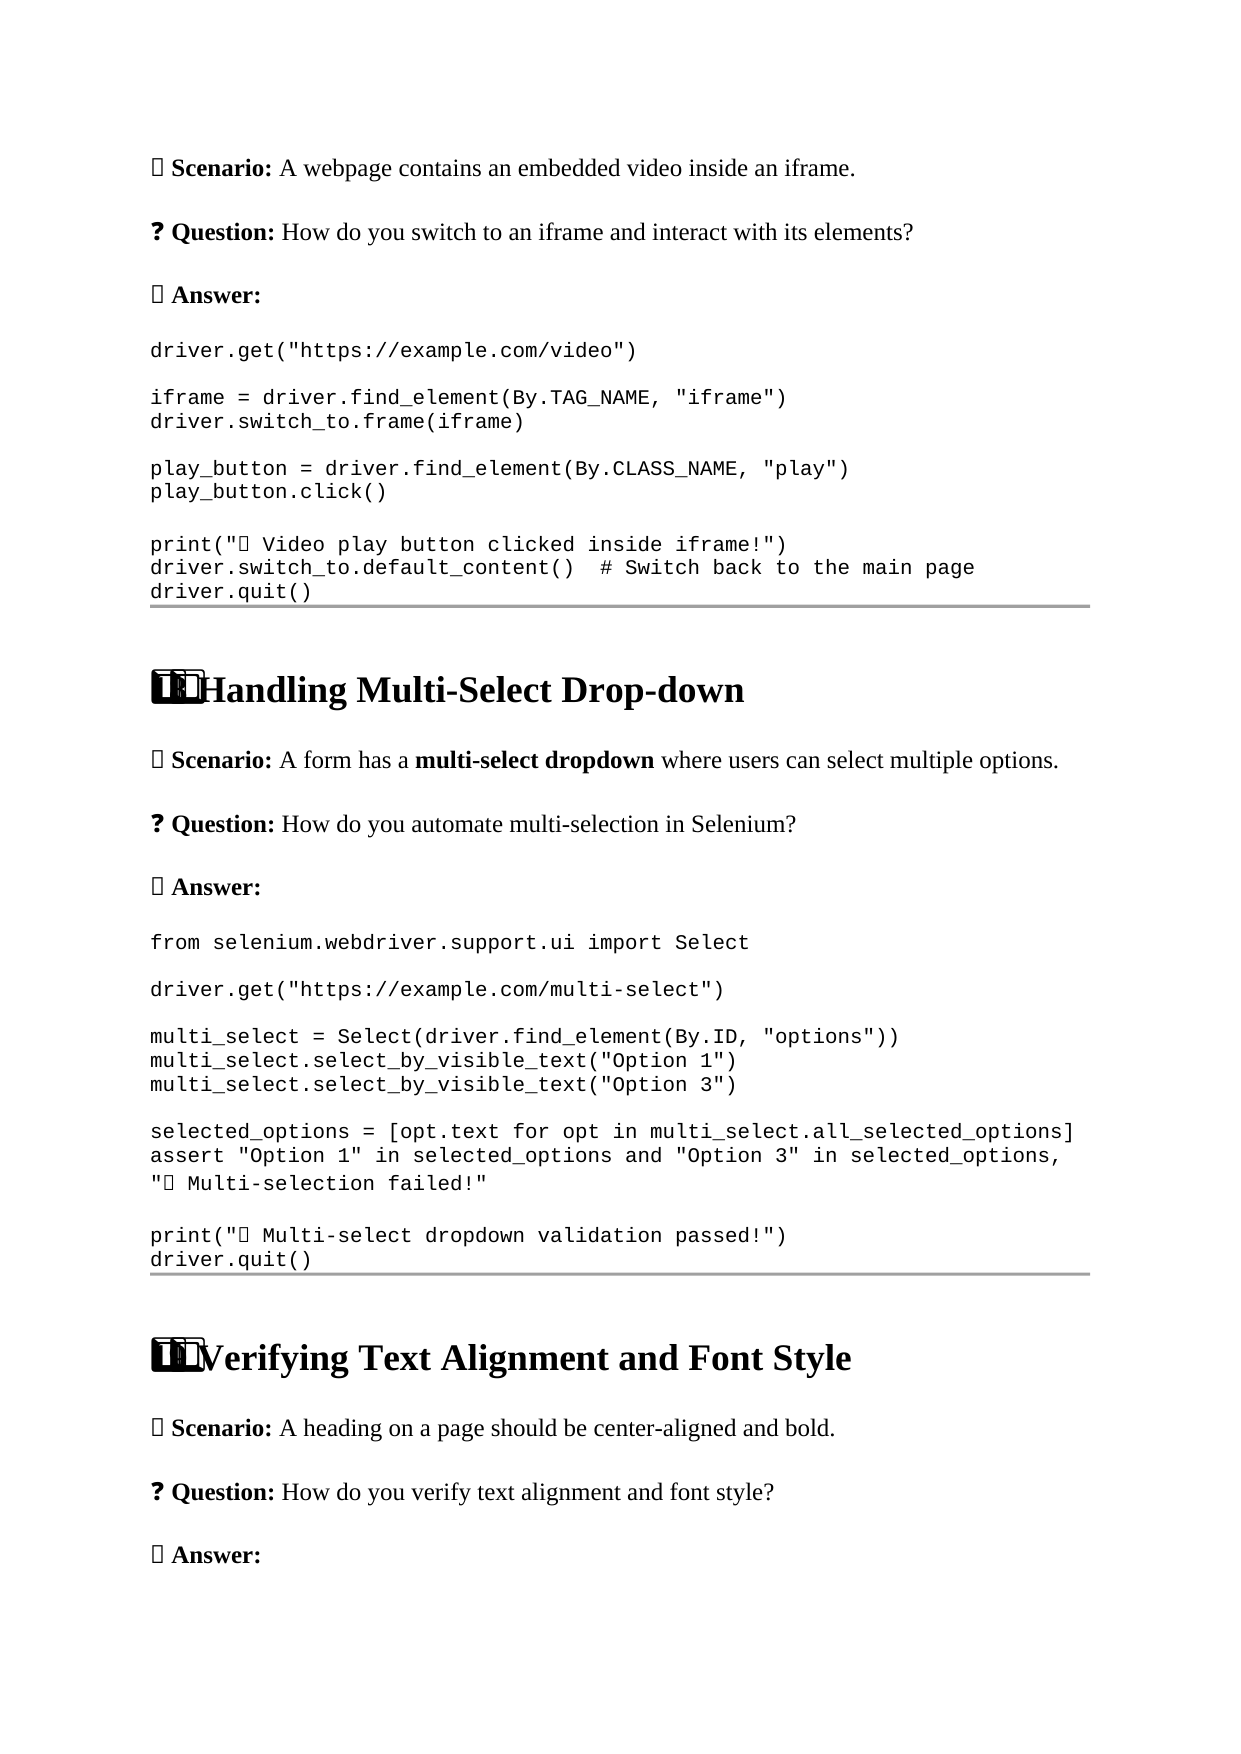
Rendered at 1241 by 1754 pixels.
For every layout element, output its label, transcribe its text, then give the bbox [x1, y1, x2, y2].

text from selenium.webdriver.support.ui import Select [150, 932, 1090, 955]
text ✅ Answer: [150, 868, 1090, 903]
text ✅ Answer: [150, 276, 1090, 311]
text driver.get("https://example.com/multi-select") [150, 979, 1090, 1003]
text play_button = driver.find_element(By.CLASS_NAME, "play") [150, 458, 1090, 482]
text ❓ Question: How do you automate multi-selection in Selenium? [150, 805, 1090, 839]
text selected_options = [opt.text for opt in multi_select.all_selected_options] [150, 1121, 1090, 1144]
text driver.get("https://example.com/video") [150, 340, 1090, 363]
text ✅ Answer: [150, 1536, 1090, 1571]
text ❓ Question: How do you verify text alignment and font style? [150, 1473, 1090, 1507]
text 📝 Scenario: A form has a multi-select dropdown where users can select multiple options. [150, 742, 1090, 776]
text driver.quit() [150, 581, 1090, 604]
text driver.quit() [150, 1249, 1090, 1272]
text 📝 Scenario: A heading on a page should be center-aligned and bold. [150, 1410, 1090, 1444]
text multi_select = Select(driver.find_element(By.ID, "options")) [150, 1026, 1090, 1050]
text print("✅ Multi-select dropdown validation passed!") [150, 1220, 1090, 1249]
text multi_select.select_by_visible_text("Option 3") [150, 1074, 1090, 1097]
text multi_select.select_by_visible_text("Option 1") [150, 1050, 1090, 1074]
text print("✅ Video play button clicked inside iframe!") [150, 529, 1090, 557]
text assert "Option 1" in selected_options and "Option 3" in selected_options, "❌ Multi-selection failed!" [150, 1144, 1090, 1197]
text 1️⃣9️⃣ Verifying Text Alignment and Font Style [150, 1330, 1090, 1381]
text 1️⃣8️⃣ Handling Multi-Select Drop-down [150, 662, 1090, 713]
text 📝 Scenario: A webpage contains an embedded video inside an iframe. [150, 150, 1090, 184]
text driver.switch_to.default_content() # Switch back to the main page [150, 557, 1090, 581]
text play_button.click() [150, 482, 1090, 505]
text iframe = driver.find_element(By.TAG_NAME, "iframe") [150, 387, 1090, 411]
text driver.switch_to.frame(iframe) [150, 411, 1090, 434]
text ❓ Question: How do you switch to an iframe and interact with its elements? [150, 213, 1090, 247]
